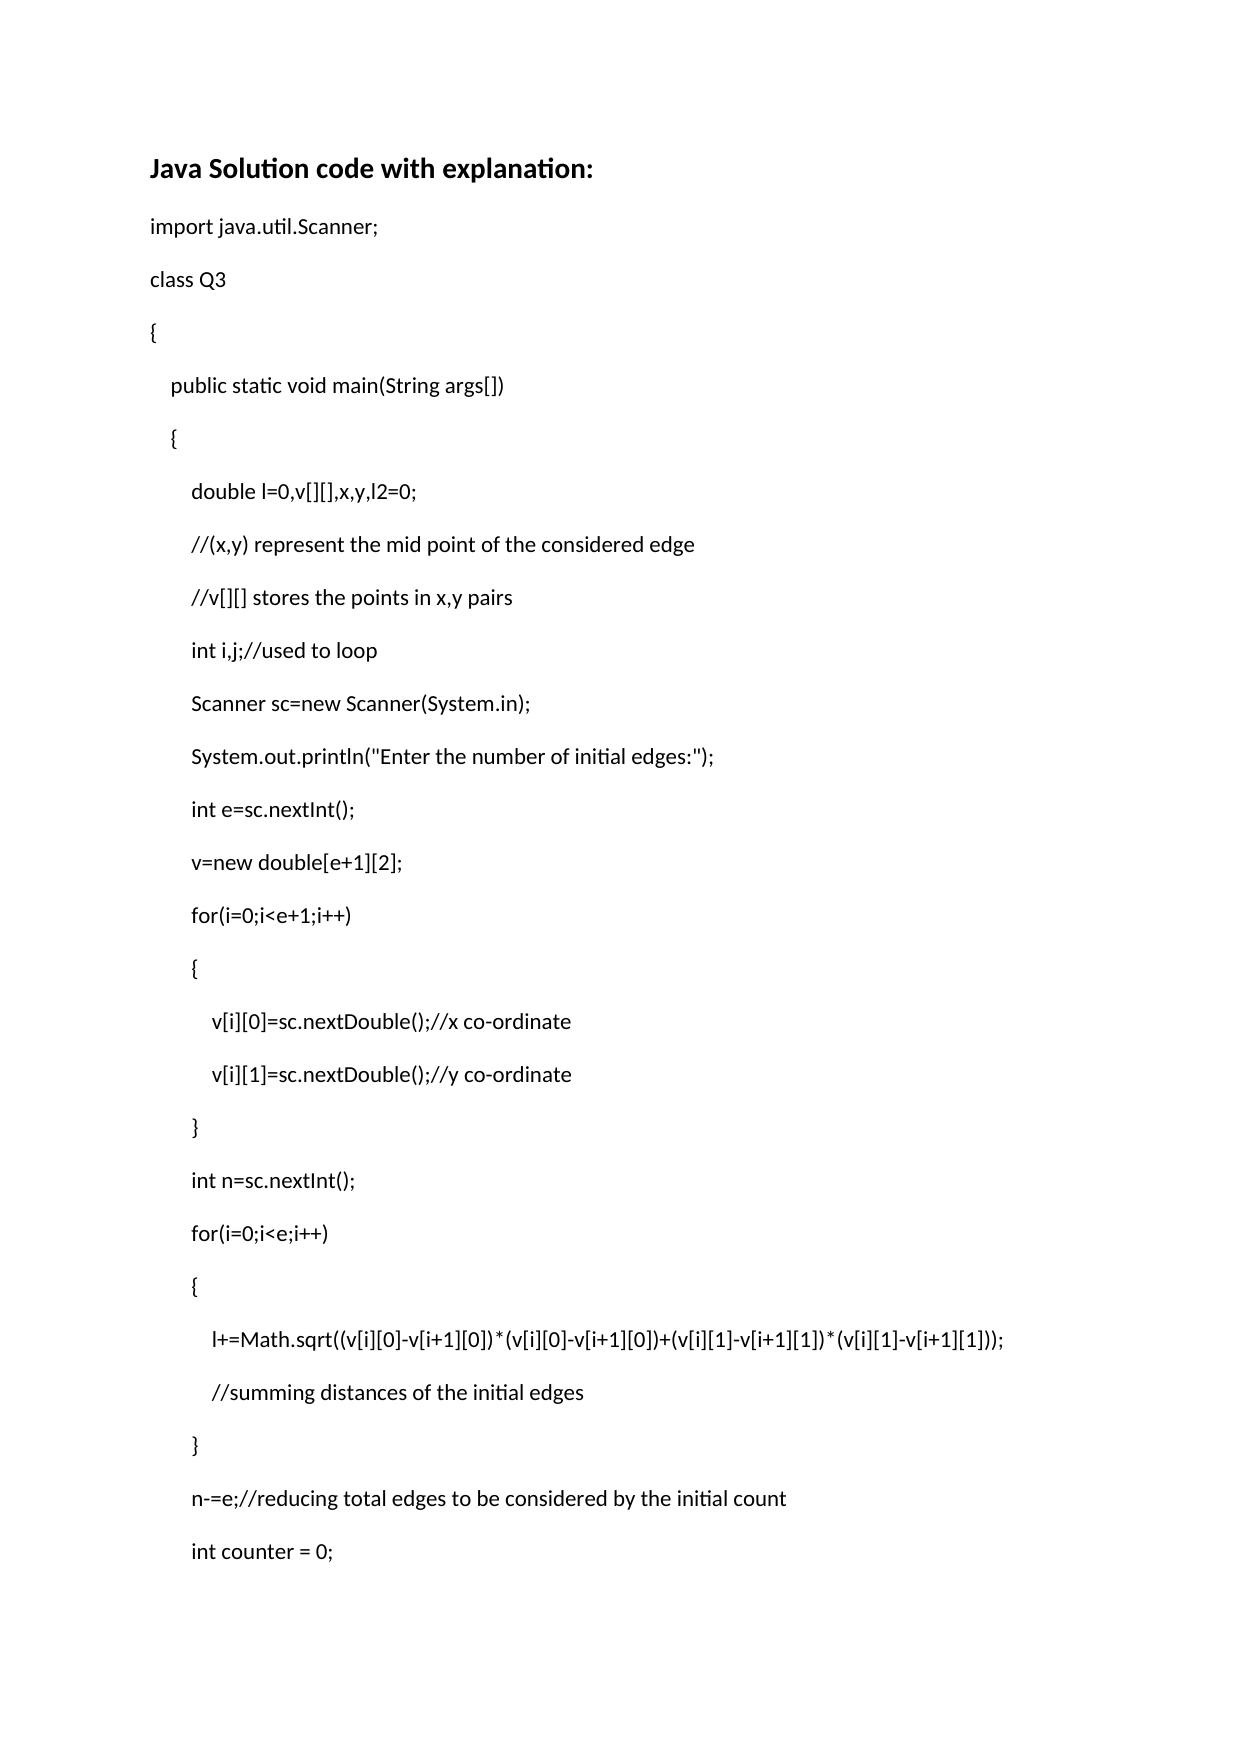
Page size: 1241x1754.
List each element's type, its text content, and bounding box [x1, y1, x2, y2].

text //summing distances of the initial edges [150, 1378, 1090, 1406]
text Java Solution code with explanation: [150, 150, 1090, 186]
text //(x,y) represent the mid point of the considered edge [150, 530, 1090, 558]
text int counter = 0; [150, 1537, 1090, 1565]
text for(i=0;i<e+1;i++) [150, 901, 1090, 929]
text } [150, 1431, 1090, 1459]
text } [150, 1113, 1090, 1141]
text //v[][] stores the points in x,y pairs [150, 583, 1090, 611]
text v=new double[e+1][2]; [150, 848, 1090, 876]
text v[i][0]=sc.nextDouble();//x co-ordinate [150, 1007, 1090, 1035]
text int n=sc.nextInt(); [150, 1166, 1090, 1194]
text public static void main(String args[]) [150, 371, 1090, 399]
text l+=Math.sqrt((v[i][0]-v[i+1][0])*(v[i][0]-v[i+1][0])+(v[i][1]-v[i+1][1])*(v[i][1]-v[i+1][1])); [150, 1325, 1090, 1353]
text int i,j;//used to loop [150, 636, 1090, 664]
text { [150, 318, 1090, 346]
text int e=sc.nextInt(); [150, 795, 1090, 823]
text System.out.println("Enter the number of initial edges:"); [150, 742, 1090, 770]
text v[i][1]=sc.nextDouble();//y co-ordinate [150, 1060, 1090, 1088]
text { [150, 1272, 1090, 1300]
text n-=e;//reducing total edges to be considered by the initial count [150, 1484, 1090, 1512]
text for(i=0;i<e;i++) [150, 1219, 1090, 1247]
text Scanner sc=new Scanner(System.in); [150, 689, 1090, 717]
text { [150, 424, 1090, 452]
text { [150, 954, 1090, 982]
text import java.util.Scanner; [150, 212, 1090, 240]
text double l=0,v[][],x,y,l2=0; [150, 477, 1090, 505]
text class Q3 [150, 265, 1090, 293]
